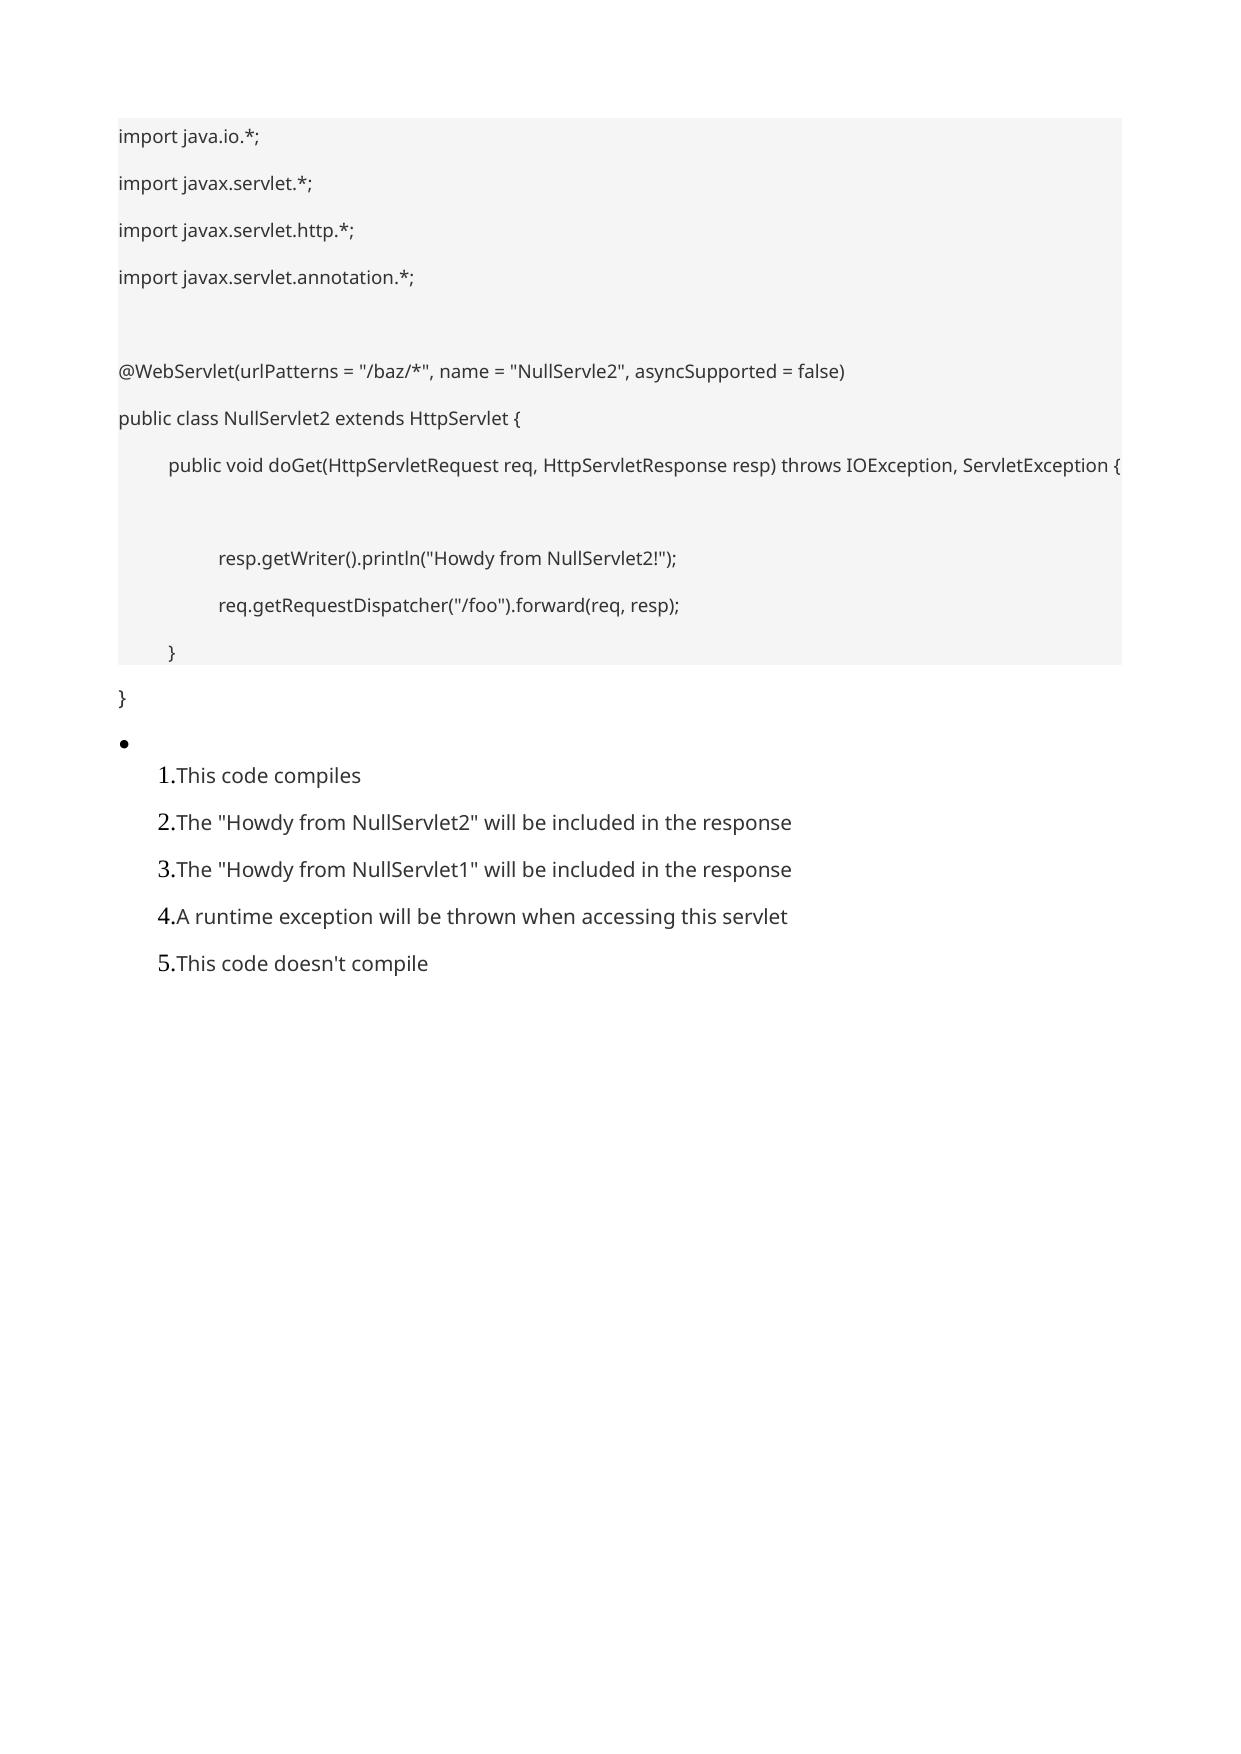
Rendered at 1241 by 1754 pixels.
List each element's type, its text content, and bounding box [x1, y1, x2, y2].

text import java.io.*; [118, 118, 1122, 149]
text import javax.servlet.http.*; [118, 212, 1122, 243]
text public void doGet(HttpServletRequest req, HttpServletResponse resp) throws IOException, ServletException { [118, 446, 1122, 477]
text import javax.servlet.annotation.*; [118, 259, 1122, 290]
list The "Howdy from NullServlet2" will be included in the response [157, 806, 1122, 837]
text } [118, 681, 1122, 712]
text } [118, 634, 1122, 665]
text req.getRequestDispatcher("/foo").forward(req, resp); [118, 587, 1122, 618]
list This code compiles [157, 759, 1122, 790]
list A runtime exception will be thrown when accessing this servlet [157, 899, 1122, 931]
list The "Howdy from NullServlet1" will be included in the response [157, 852, 1122, 884]
text resp.getWriter().println("Howdy from NullServlet2!"); [118, 540, 1122, 571]
text public class NullServlet2 extends HttpServlet { [118, 399, 1122, 431]
text import javax.servlet.*; [118, 165, 1122, 196]
list This code doesn't compile [157, 946, 1122, 977]
text @WebServlet(urlPatterns = "/baz/*", name = "NullServle2", asyncSupported = false) [118, 352, 1122, 384]
